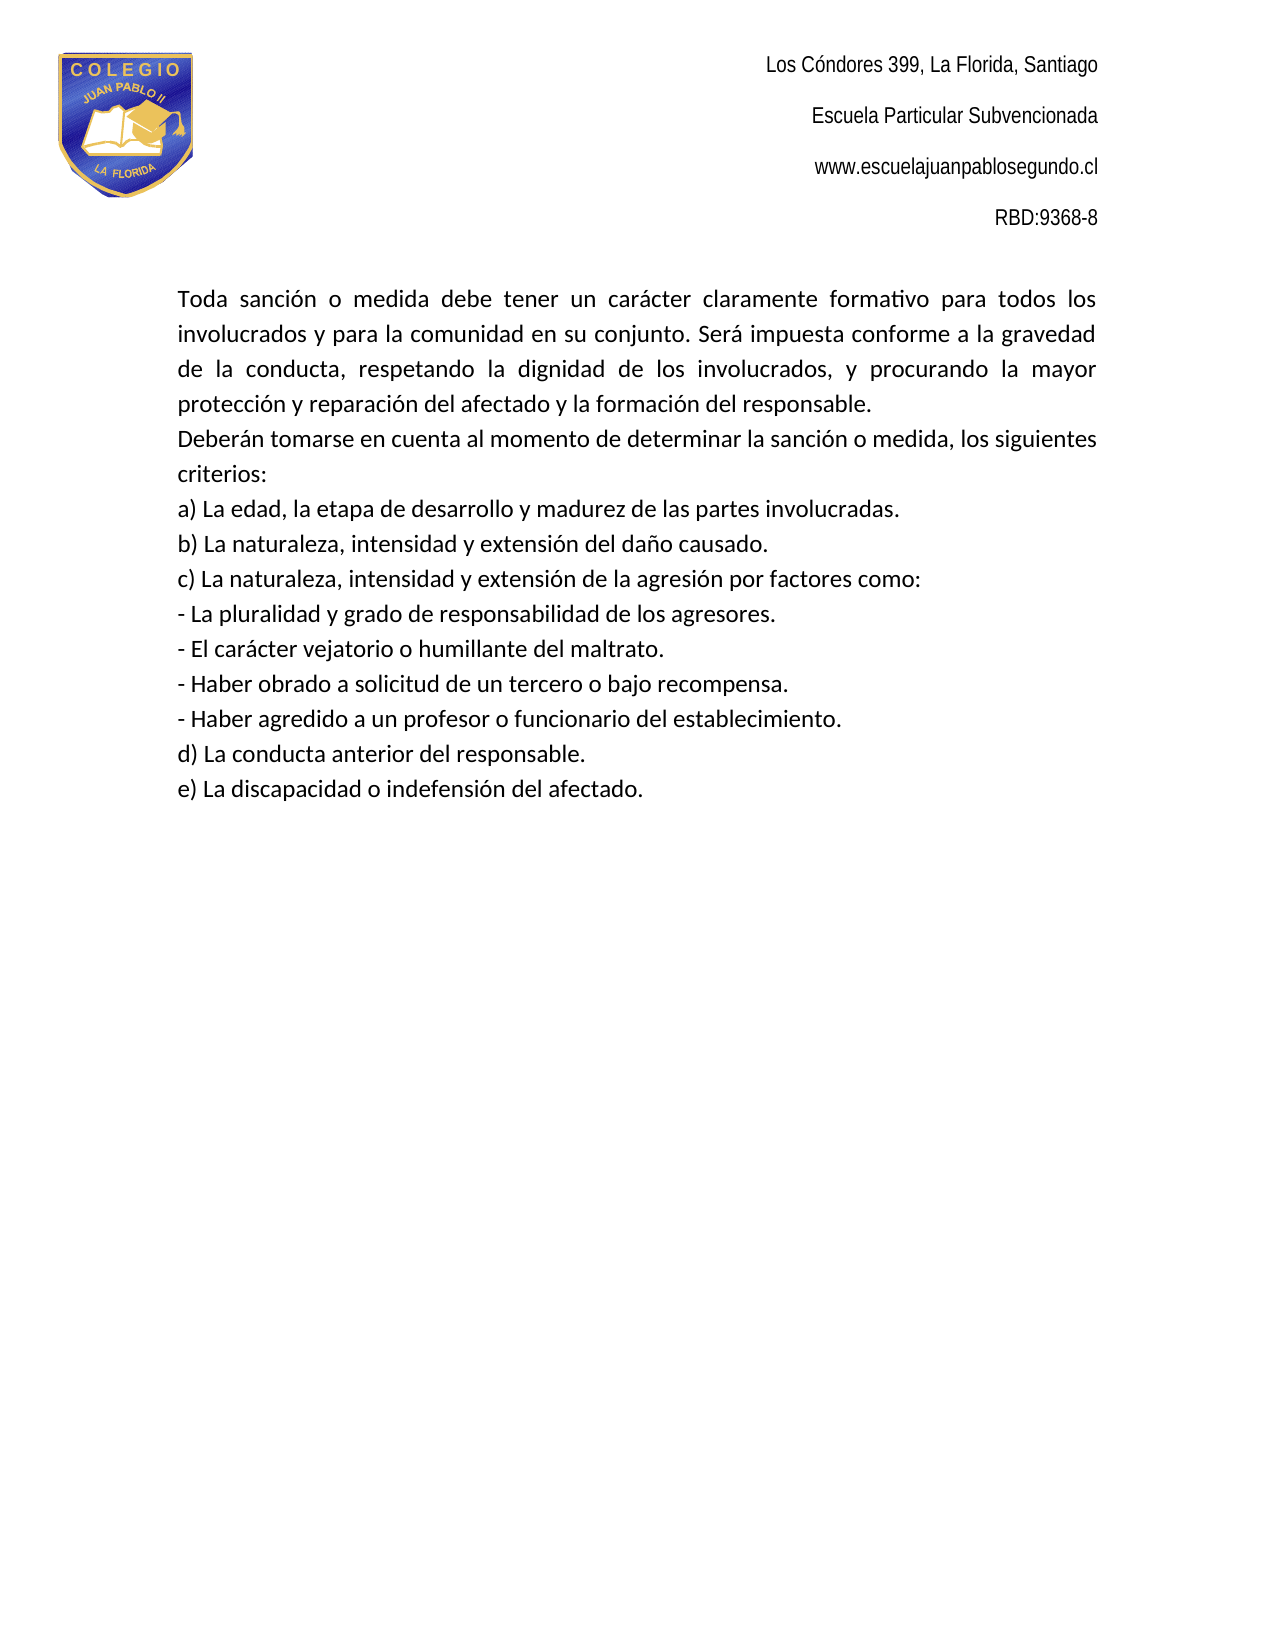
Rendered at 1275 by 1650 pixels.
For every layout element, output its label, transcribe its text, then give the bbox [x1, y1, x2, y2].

text - Haber agredido a un profesor o funcionario del establecimiento. [177, 703, 1098, 734]
text - La pluralidad y grado de responsabilidad de los agresores. [177, 598, 1098, 629]
text e) La discapacidad o indefensión del afectado. [177, 773, 1098, 804]
text c) La naturaleza, intensidad y extensión de la agresión por factores como: [177, 563, 1098, 594]
text - El carácter vejatorio o humillante del maltrato. [177, 633, 1098, 664]
text a) La edad, la etapa de desarrollo y madurez de las partes involucradas. [177, 493, 1098, 524]
text - Haber obrado a solicitud de un tercero o bajo recompensa. [177, 668, 1098, 699]
text Deberán tomarse en cuenta al momento de determinar la sanción o medida, los siguientes criterios: [177, 423, 1098, 489]
text b) La naturaleza, intensidad y extensión del daño causado. [177, 528, 1098, 559]
text d) La conducta anterior del responsable. [177, 738, 1098, 769]
text Toda sanción o medida debe tener un carácter claramente formativo para todos los involucrados y para la comunidad en su conjunto. Será impuesta conforme a la gravedad de la conducta, respetando la dignidad de los involucrados, y procurando la mayor protección y reparación del afectado y la formación del responsable. [177, 283, 1098, 419]
